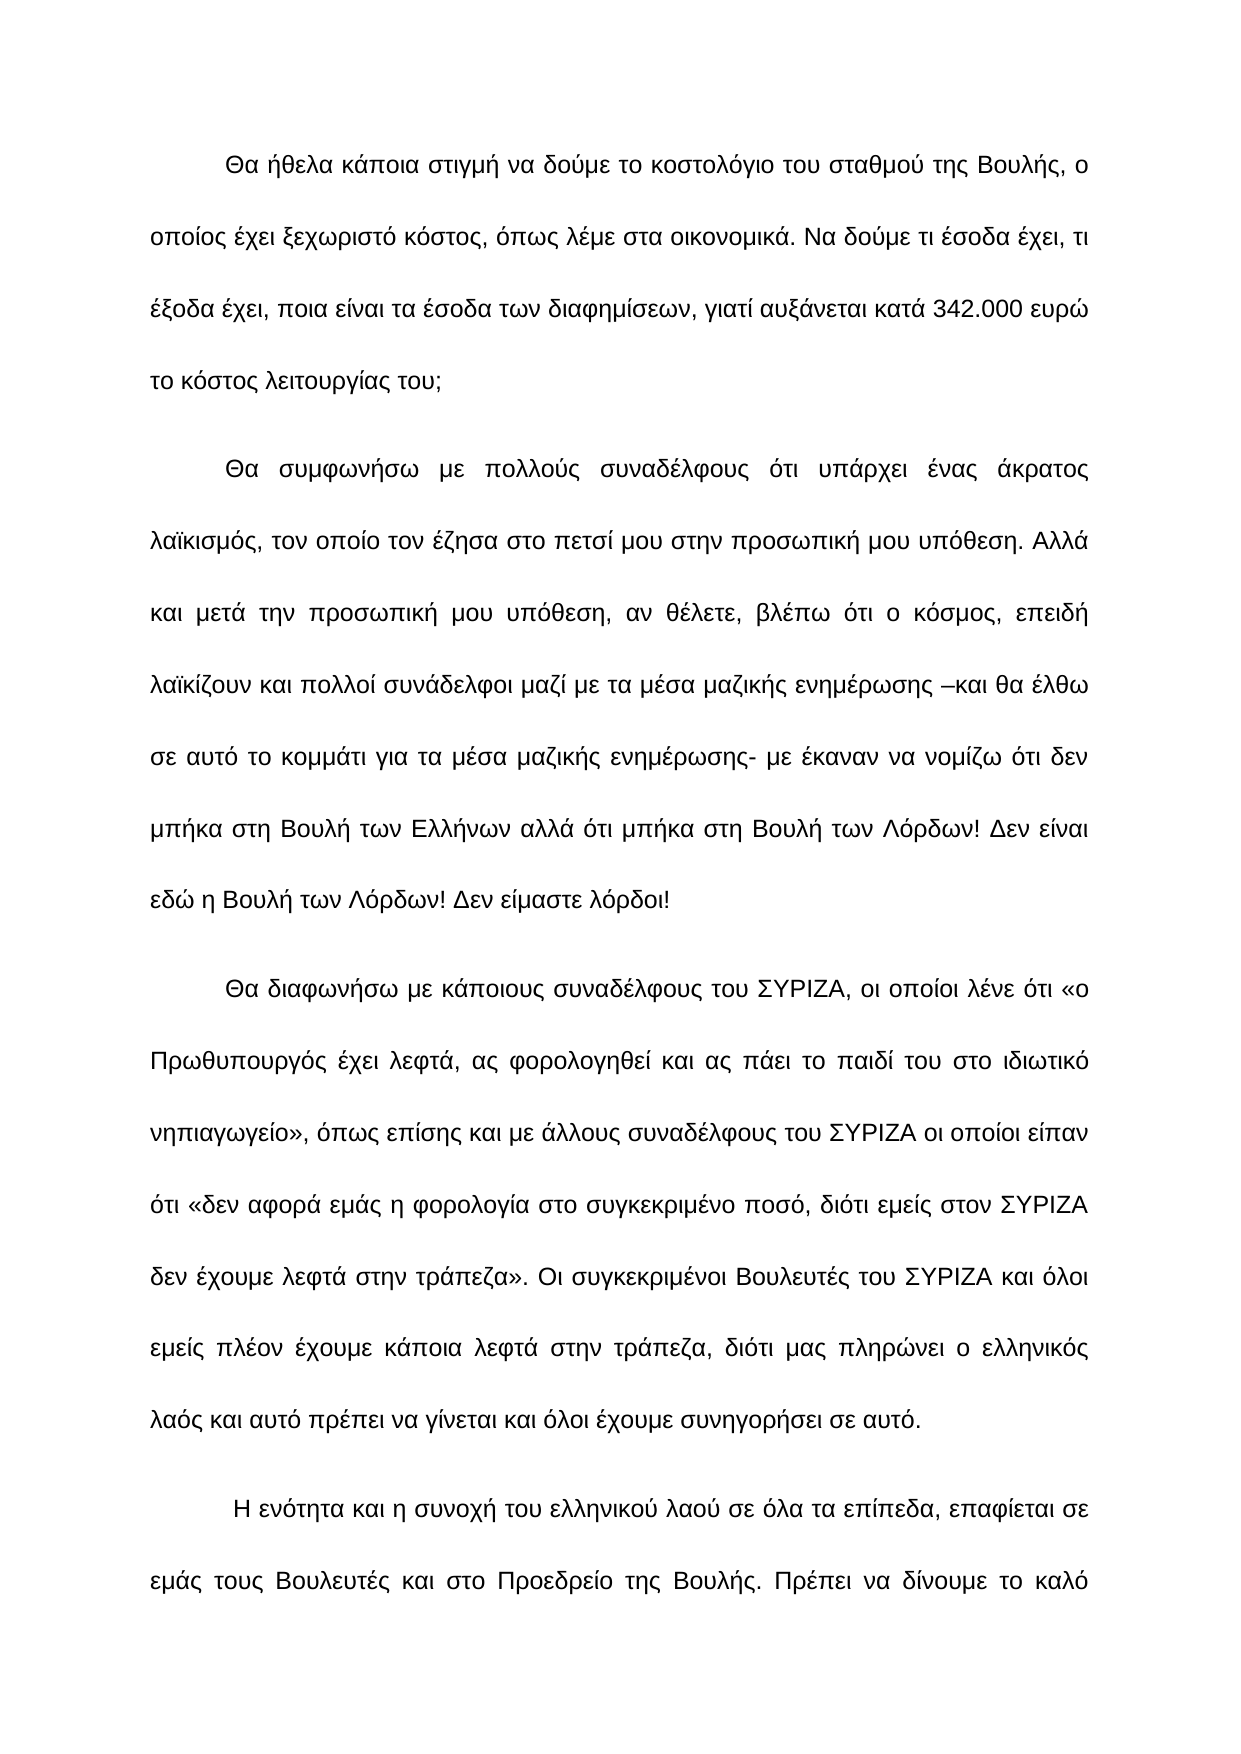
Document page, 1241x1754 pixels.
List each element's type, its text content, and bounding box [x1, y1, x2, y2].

text Θα συμφωνήσω με πολλούς συναδέλφους ότι υπάρχει ένας άκρατος λαϊκισμός, τον οποίο τον έζησα στο πετσί μου στην προσωπική μου υπόθεση. Αλλά και μετά την προσωπική μου υπόθεση, αν θέλετε, βλέπω ότι ο κόσμος, επειδή λαϊκίζουν και πολλοί συνάδελφοι μαζί με τα μέσα μαζικής ενημέρωσης –και θα έλθω σε αυτό το κομμάτι για τα μέσα μαζικής ενημέρωσης- με έκαναν να νομίζω ότι δεν μπήκα στη Βουλή των Ελλήνων αλλά ότι μπήκα στη Βουλή των Λόρδων! Δεν είναι εδώ η Βουλή των Λόρδων! Δεν είμαστε λόρδοι! [150, 454, 1090, 914]
text Θα ήθελα κάποια στιγμή να δούμε το κοστολόγιο του σταθμού της Βουλής, ο οποίος έχει ξεχωριστό κόστος, όπως λέμε στα οικονομικά. Να δούμε τι έσοδα έχει, τι έξοδα έχει, ποια είναι τα έσοδα των διαφημίσεων, γιατί αυξάνεται κατά 342.000 ευρώ το κόστος λειτουργίας του; [150, 150, 1090, 394]
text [150, 1494, 1090, 1594]
text Θα διαφωνήσω με κάποιους συναδέλφους του ΣΥΡΙΖΑ, οι οποίοι λένε ότι «ο Πρωθυπουργός έχει λεφτά, ας φορολογηθεί και ας πάει το παιδί του στο ιδιωτικό νηπιαγωγείο», όπως επίσης και με άλλους συναδέλφους του ΣΥΡΙΖΑ οι οποίοι είπαν ότι «δεν αφορά εμάς η φορολογία στο συγκεκριμένο ποσό, διότι εμείς στον ΣΥΡΙΖΑ δεν έχουμε λεφτά στην τράπεζα». Οι συγκεκριμένοι Βουλευτές του ΣΥΡΙΖΑ και όλοι εμείς πλέον έχουμε κάποια λεφτά στην τράπεζα, διότι μας πληρώνει ο ελληνικός λαός και αυτό πρέπει να γίνεται και όλοι έχουμε συνηγορήσει σε αυτό. [150, 974, 1090, 1434]
